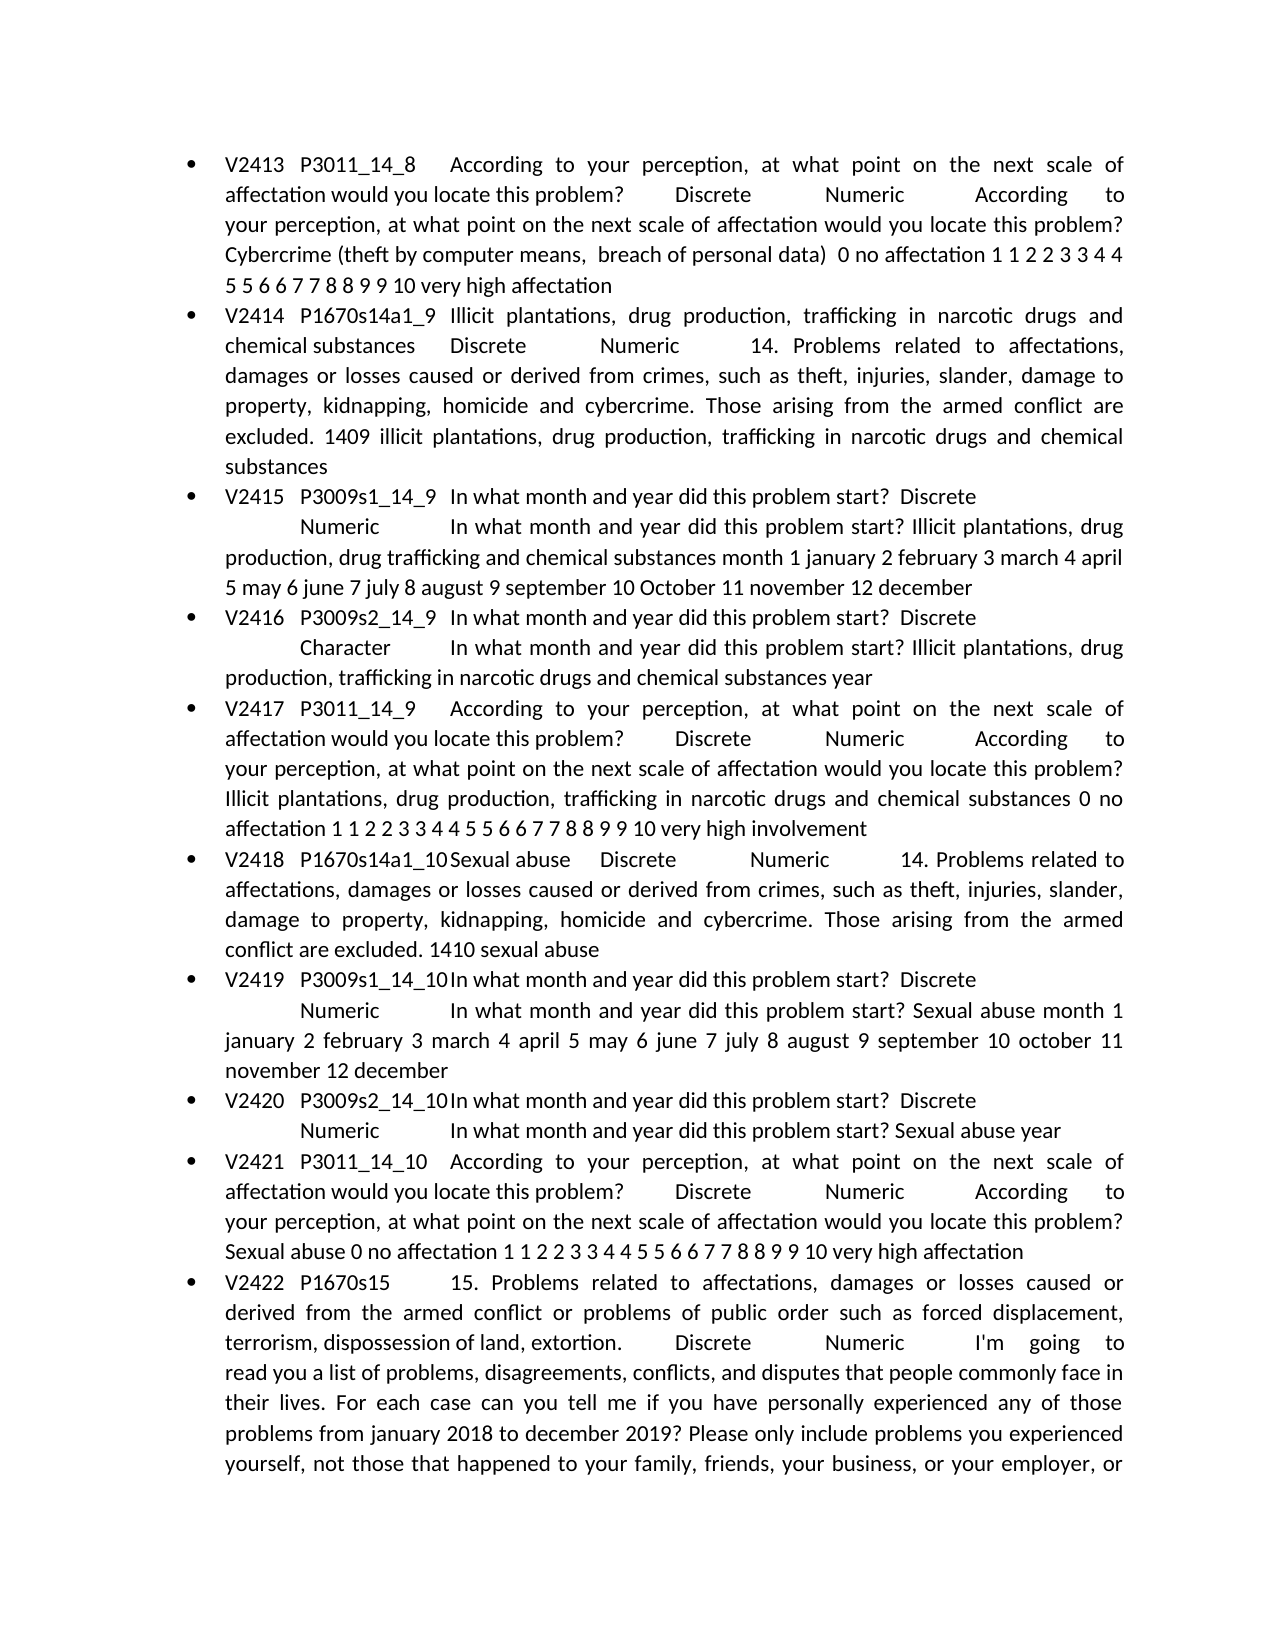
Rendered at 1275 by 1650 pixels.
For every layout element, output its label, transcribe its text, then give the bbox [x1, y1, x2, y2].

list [187, 1268, 1125, 1477]
list V2417 P3011_14_9 According to your perception, at what point on the next scale of affectation would you locate this problem? Discrete Numeric According to your perception, at what point on the next scale of affectation would you locate this problem? Illicit plantations, drug production, trafficking in narcotic drugs and chemical substances 0 no affectation 1 1 2 2 3 3 4 4 5 5 6 6 7 7 8 8 9 9 10 very high involvement [187, 694, 1125, 843]
list V2416 P3009s2_14_9 In what month and year did this problem start? Discrete Character In what month and year did this problem start? Illicit plantations, drug production, trafficking in narcotic drugs and chemical substances year [187, 603, 1125, 692]
list V2421 P3011_14_10 According to your perception, at what point on the next scale of affectation would you locate this problem? Discrete Numeric According to your perception, at what point on the next scale of affectation would you locate this problem? Sexual abuse 0 no affectation 1 1 2 2 3 3 4 4 5 5 6 6 7 7 8 8 9 9 10 very high affectation [187, 1147, 1125, 1266]
list V2415 P3009s1_14_9 In what month and year did this problem start? Discrete Numeric In what month and year did this problem start? Illicit plantations, drug production, drug trafficking and chemical substances month 1 january 2 february 3 march 4 april 5 may 6 june 7 july 8 august 9 september 10 October 11 november 12 december [187, 482, 1125, 601]
list V2420 P3009s2_14_10 In what month and year did this problem start? Discrete Numeric In what month and year did this problem start? Sexual abuse year [187, 1086, 1125, 1145]
list V2413 P3011_14_8 According to your perception, at what point on the next scale of affectation would you locate this problem? Discrete Numeric According to your perception, at what point on the next scale of affectation would you locate this problem? Cybercrime (theft by computer means, breach of personal data) 0 no affectation 1 1 2 2 3 3 4 4 5 5 6 6 7 7 8 8 9 9 10 very high affectation [187, 150, 1125, 299]
list V2419 P3009s1_14_10 In what month and year did this problem start? Discrete Numeric In what month and year did this problem start? Sexual abuse month 1 january 2 february 3 march 4 april 5 may 6 june 7 july 8 august 9 september 10 october 11 november 12 december [187, 966, 1125, 1084]
list V2418 P1670s14a1_10 Sexual abuse Discrete Numeric 14. Problems related to affectations, damages or losses caused or derived from crimes, such as theft, injuries, slander, damage to property, kidnapping, homicide and cybercrime. Those arising from the armed conflict are excluded. 1410 sexual abuse [187, 845, 1125, 963]
list V2414 P1670s14a1_9 Illicit plantations, drug production, trafficking in narcotic drugs and chemical substances Discrete Numeric 14. Problems related to affectations, damages or losses caused or derived from crimes, such as theft, injuries, slander, damage to property, kidnapping, homicide and cybercrime. Those arising from the armed conflict are excluded. 1409 illicit plantations, drug production, trafficking in narcotic drugs and chemical substances [187, 301, 1125, 480]
